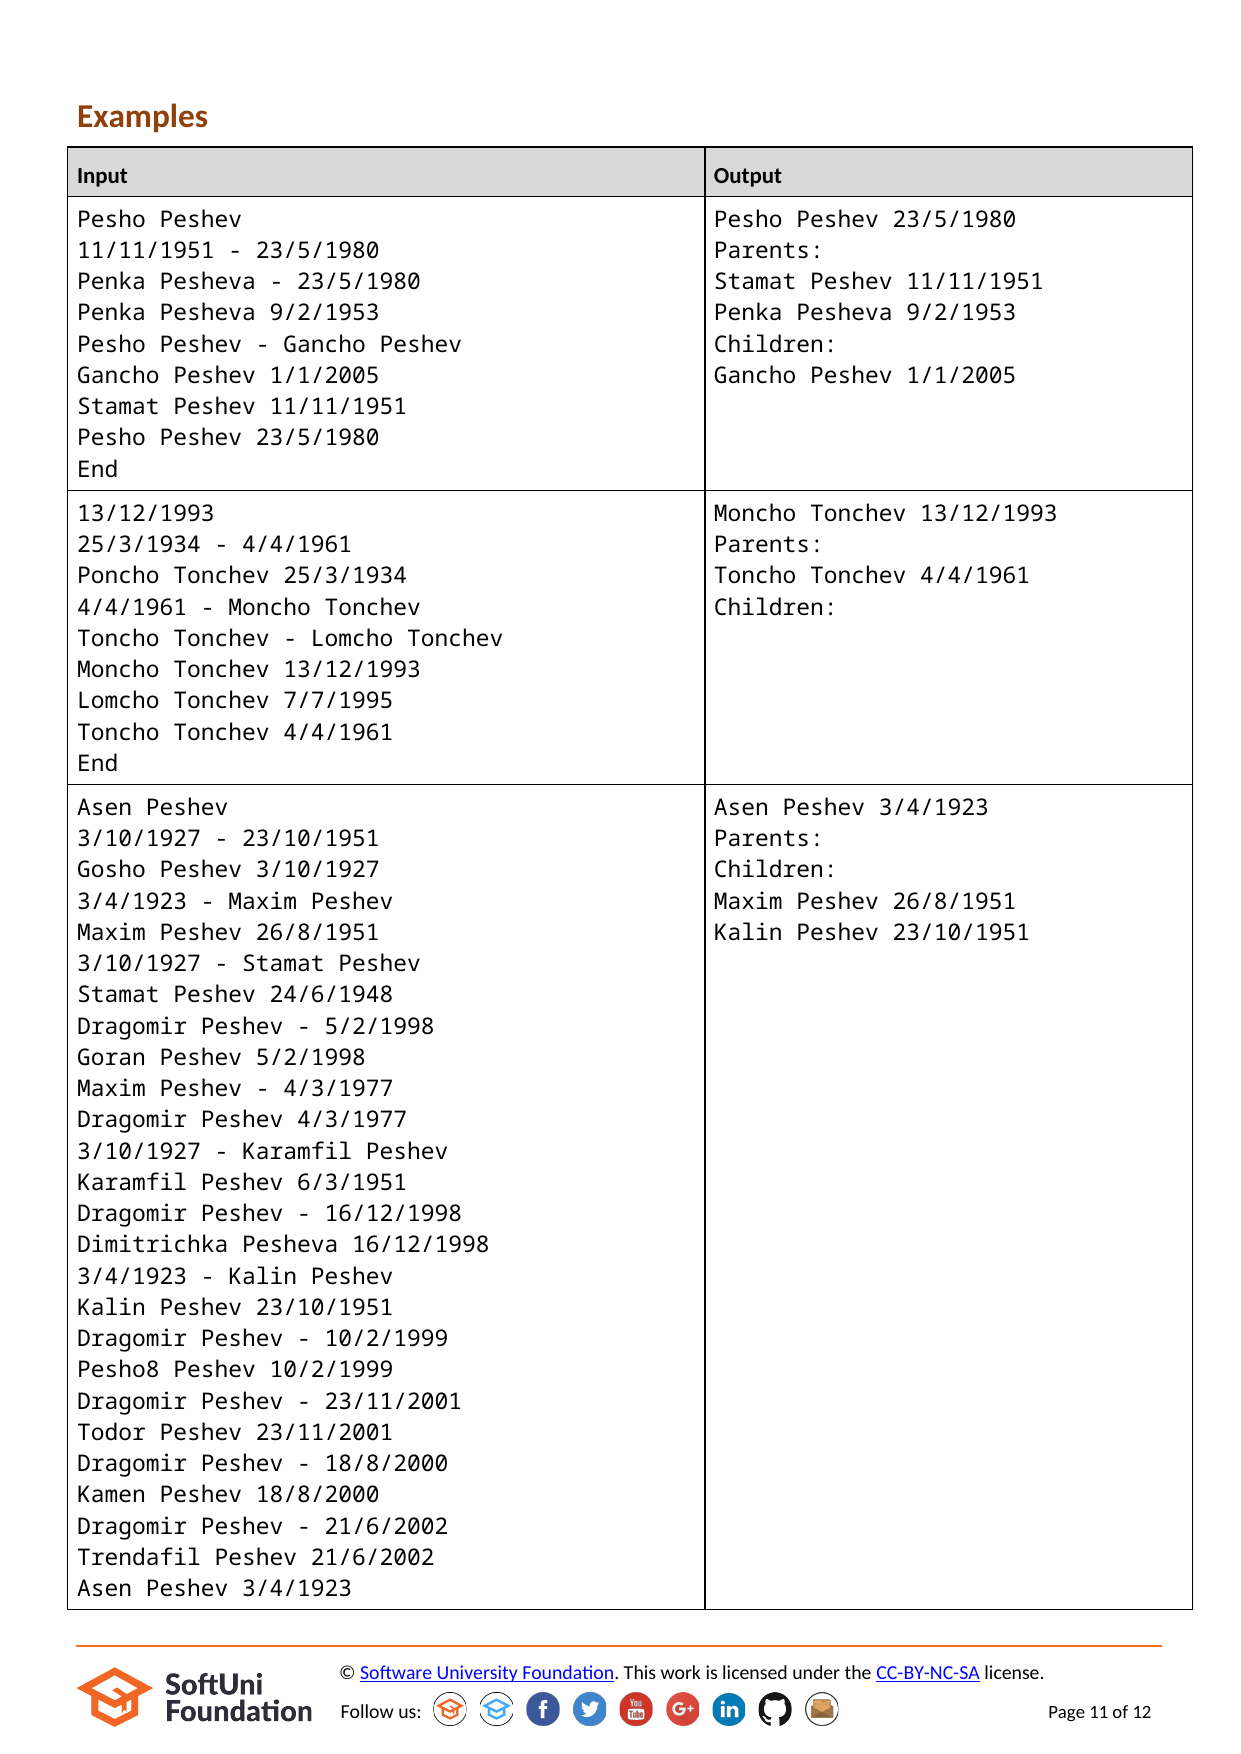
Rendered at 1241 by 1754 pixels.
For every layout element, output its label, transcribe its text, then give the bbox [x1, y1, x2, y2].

picture [526, 1692, 560, 1726]
subtitle Examples [77, 95, 1163, 136]
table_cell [706, 785, 1192, 1609]
table_header Input [68, 148, 704, 196]
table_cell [68, 785, 704, 1609]
picture [805, 1692, 839, 1726]
picture [712, 1716, 722, 1726]
table_cell Pesho Peshev 23/5/1980 Parents: Stamat Peshev 11/11/1951 Penka Pesheva 9/2/1953 Children: Gancho Peshev 1/1/2005 [706, 197, 1192, 490]
picture [758, 1692, 792, 1726]
picture [76, 1667, 312, 1727]
picture [433, 1692, 467, 1726]
table_cell 13/12/1993 25/3/1934 - 4/4/1961 Poncho Tonchev 25/3/1934 4/4/1961 - Moncho Tonchev Toncho Tonchev - Lomcho Tonchev Moncho Tonchev 13/12/1993 Lomcho Tonchev 7/7/1995 Toncho Tonchev 4/4/1961 End [68, 491, 704, 784]
table_cell Pesho Peshev 11/11/1951 - 23/5/1980 Penka Pesheva - 23/5/1980 Penka Pesheva 9/2/1953 Pesho Peshev - Gancho Peshev Gancho Peshev 1/1/2005 Stamat Peshev 11/11/1951 Pesho Peshev 23/5/1980 End [68, 197, 704, 490]
picture [666, 1692, 700, 1726]
picture [727, 1707, 738, 1717]
table_header Output [706, 148, 1192, 196]
picture [573, 1692, 607, 1726]
picture [736, 1716, 746, 1726]
picture [736, 1693, 746, 1703]
picture [619, 1692, 653, 1726]
picture [480, 1692, 513, 1726]
picture [712, 1693, 722, 1703]
table_cell Moncho Tonchev 13/12/1993 Parents: Toncho Tonchev 4/4/1961 Children: [706, 491, 1192, 784]
